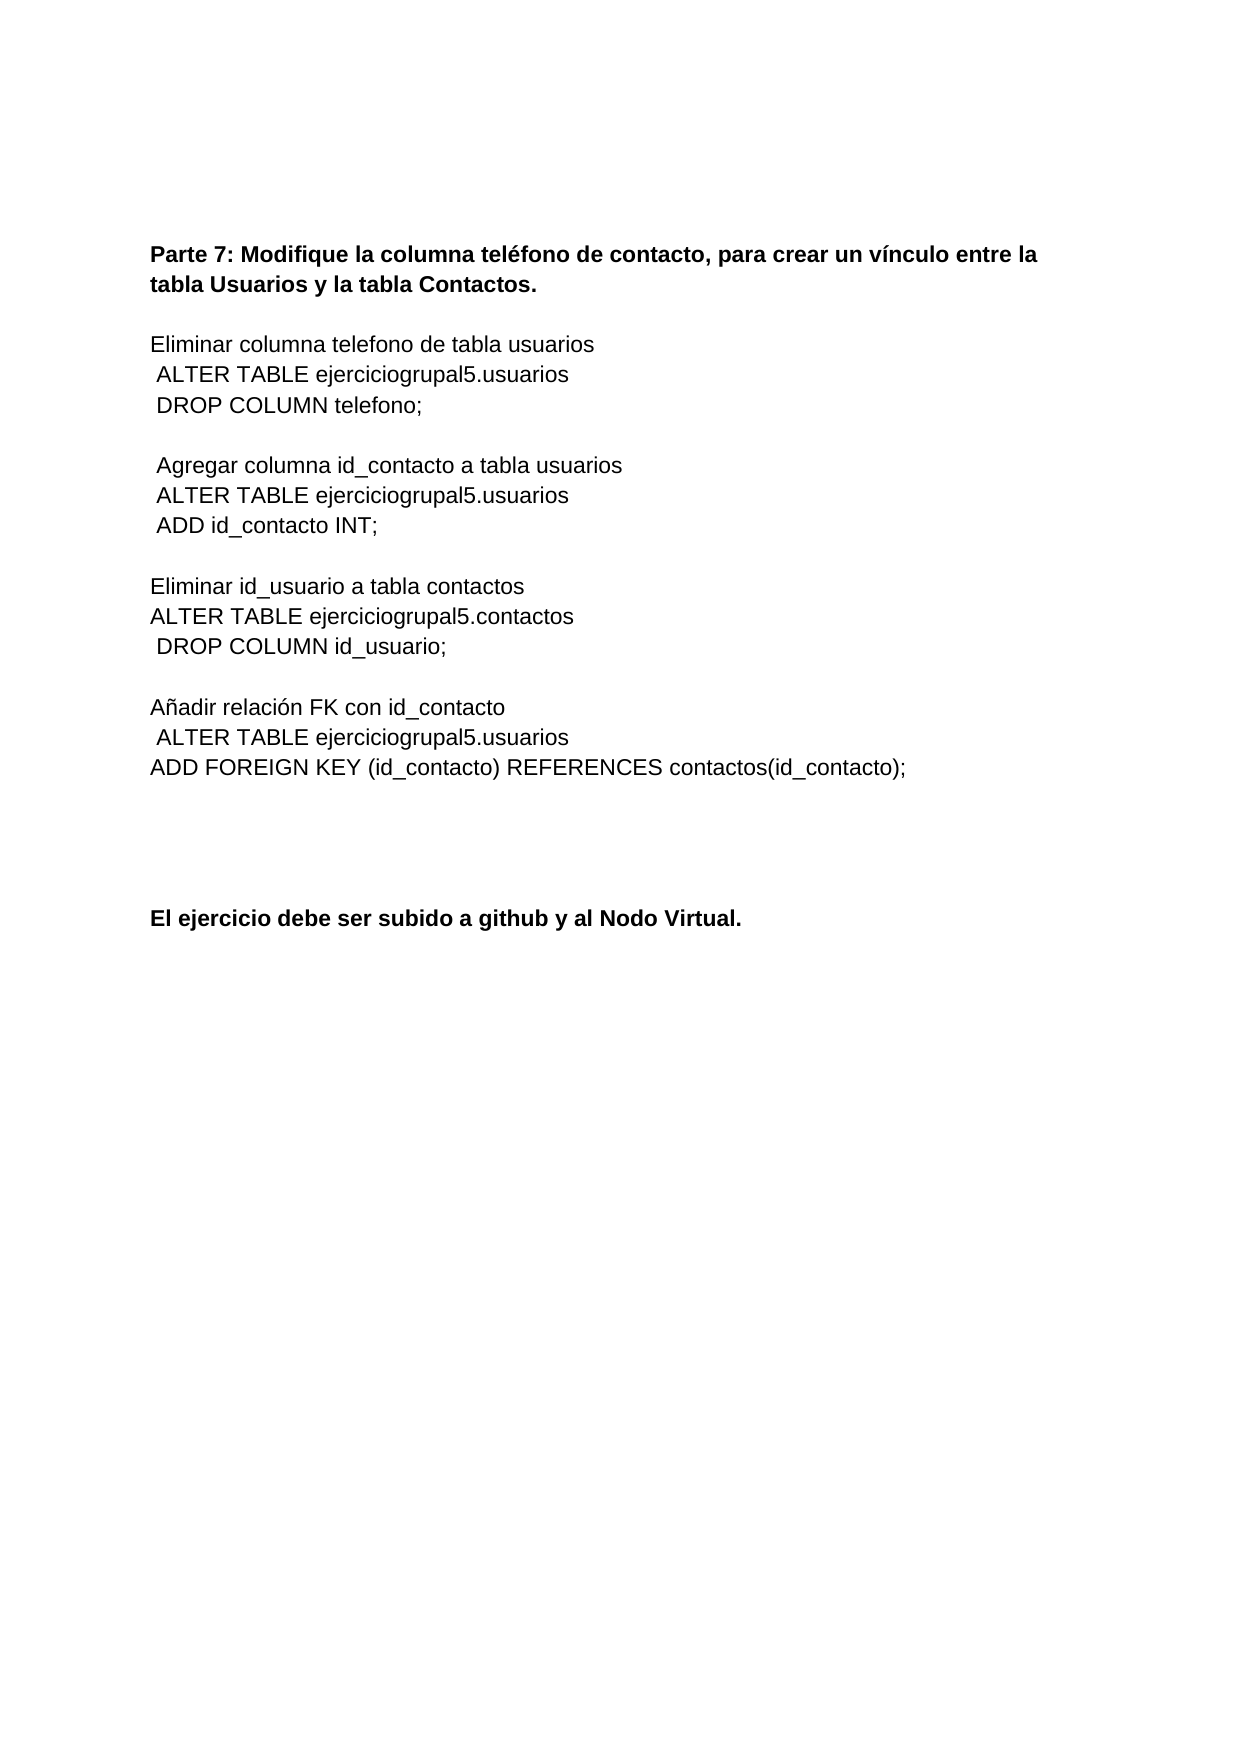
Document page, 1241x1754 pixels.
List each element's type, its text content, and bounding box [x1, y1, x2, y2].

text ADD FOREIGN KEY (id_contacto) REFERENCES contactos(id_contacto); [150, 754, 1090, 781]
text Eliminar columna telefono de tabla usuarios [150, 331, 1090, 358]
text El ejercicio debe ser subido a github y al Nodo Virtual. [150, 905, 1090, 932]
text Eliminar id_usuario a tabla contactos [150, 573, 1090, 599]
text Agregar columna id_contacto a tabla usuarios [150, 452, 1090, 478]
text ALTER TABLE ejerciciogrupal5.usuarios [150, 361, 1090, 388]
text ADD id_contacto INT; [150, 512, 1090, 539]
text DROP COLUMN id_usuario; [150, 633, 1090, 660]
text Añadir relación FK con id_contacto [150, 694, 1090, 720]
text Parte 7: Modifique la columna teléfono de contacto, para crear un vínculo entre la tabla Usuarios y la tabla Contactos. [150, 241, 1090, 297]
text ALTER TABLE ejerciciogrupal5.usuarios [150, 724, 1090, 750]
text ALTER TABLE ejerciciogrupal5.usuarios [150, 482, 1090, 509]
text DROP COLUMN telefono; [150, 392, 1090, 418]
text ALTER TABLE ejerciciogrupal5.contactos [150, 603, 1090, 629]
